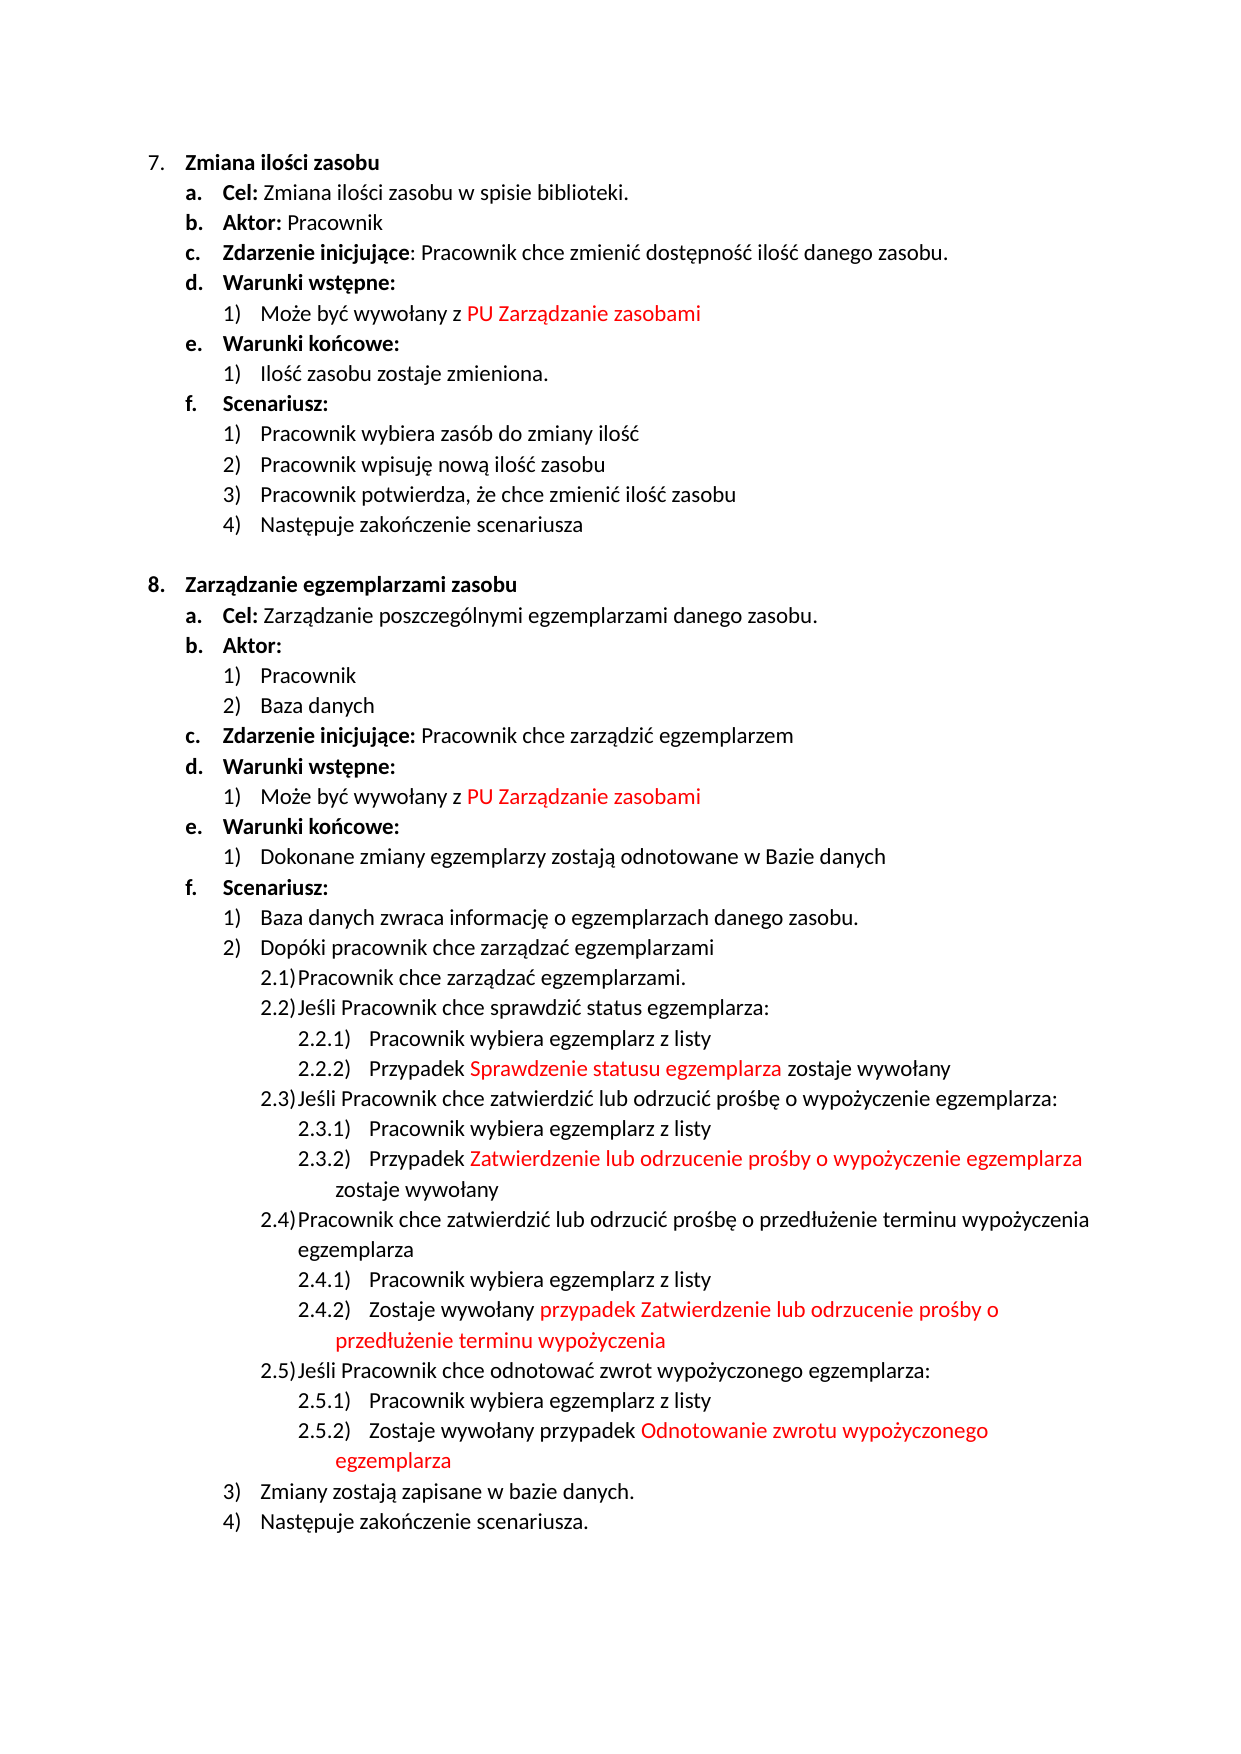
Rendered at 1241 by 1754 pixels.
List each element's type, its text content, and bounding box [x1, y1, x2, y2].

list Zostaje wywołany przypadek Zatwierdzenie lub odrzucenie prośby o przedłużenie terminu wypożyczenia [298, 1296, 1093, 1354]
list Zarządzanie egzemplarzami zasobu [148, 571, 1093, 598]
list Pracownik wpisuję nową ilość zasobu [223, 450, 1093, 478]
list Baza danych zwraca informację o egzemplarzach danego zasobu. [223, 903, 1093, 931]
list Warunki wstępne: [185, 268, 1093, 296]
list Pracownik chce zarządzać egzemplarzami. [260, 963, 1093, 991]
list Warunki końcowe: [185, 329, 1093, 357]
list Pracownik wybiera egzemplarz z listy [298, 1386, 1093, 1414]
list Cel: Zarządzanie poszczególnymi egzemplarzami danego zasobu. [185, 601, 1093, 629]
list Pracownik chce zatwierdzić lub odrzucić prośbę o przedłużenie terminu wypożyczenia egzemplarza [260, 1205, 1093, 1263]
list Jeśli Pracownik chce sprawdzić status egzemplarza: [260, 993, 1093, 1021]
list Pracownik potwierdza, że chce zmienić ilość zasobu [223, 480, 1093, 508]
list Zmiana ilości zasobu [148, 148, 1093, 176]
list Pracownik wybiera egzemplarz z listy [298, 1024, 1093, 1052]
list Jeśli Pracownik chce odnotować zwrot wypożyczonego egzemplarza: [260, 1356, 1093, 1384]
list Ilość zasobu zostaje zmieniona. [223, 359, 1093, 387]
list Scenariusz: [185, 873, 1093, 901]
list Pracownik wybiera egzemplarz z listy [298, 1265, 1093, 1293]
list Zmiany zostają zapisane w bazie danych. [223, 1477, 1093, 1505]
list Zdarzenie inicjujące: Pracownik chce zmienić dostępność ilość danego zasobu. [185, 238, 1093, 266]
list Aktor: [185, 631, 1093, 659]
list Dopóki pracownik chce zarządzać egzemplarzami [223, 933, 1093, 961]
list Warunki końcowe: [185, 812, 1093, 840]
list Baza danych [223, 691, 1093, 719]
list Pracownik [223, 661, 1093, 689]
list Scenariusz: [185, 389, 1093, 417]
list Następuje zakończenie scenariusza [223, 510, 1093, 568]
list Dokonane zmiany egzemplarzy zostają odnotowane w Bazie danych [223, 842, 1093, 870]
list Może być wywołany z PU Zarządzanie zasobami [223, 782, 1093, 810]
list Pracownik wybiera zasób do zmiany ilość [223, 419, 1093, 447]
list Zostaje wywołany przypadek Odnotowanie zwrotu wypożyczonego egzemplarza [298, 1416, 1093, 1474]
list Jeśli Pracownik chce zatwierdzić lub odrzucić prośbę o wypożyczenie egzemplarza: [260, 1084, 1093, 1112]
list Może być wywołany z PU Zarządzanie zasobami [223, 299, 1093, 327]
list Zdarzenie inicjujące: Pracownik chce zarządzić egzemplarzem [185, 722, 1093, 749]
list Aktor: Pracownik [185, 208, 1093, 236]
list Przypadek Sprawdzenie statusu egzemplarza zostaje wywołany [298, 1054, 1093, 1082]
list Przypadek Zatwierdzenie lub odrzucenie prośby o wypożyczenie egzemplarza zostaje wywołany [298, 1144, 1093, 1203]
list Warunki wstępne: [185, 752, 1093, 780]
list Pracownik wybiera egzemplarz z listy [298, 1114, 1093, 1142]
list Następuje zakończenie scenariusza. [223, 1507, 1093, 1535]
list Cel: Zmiana ilości zasobu w spisie biblioteki. [185, 178, 1093, 206]
